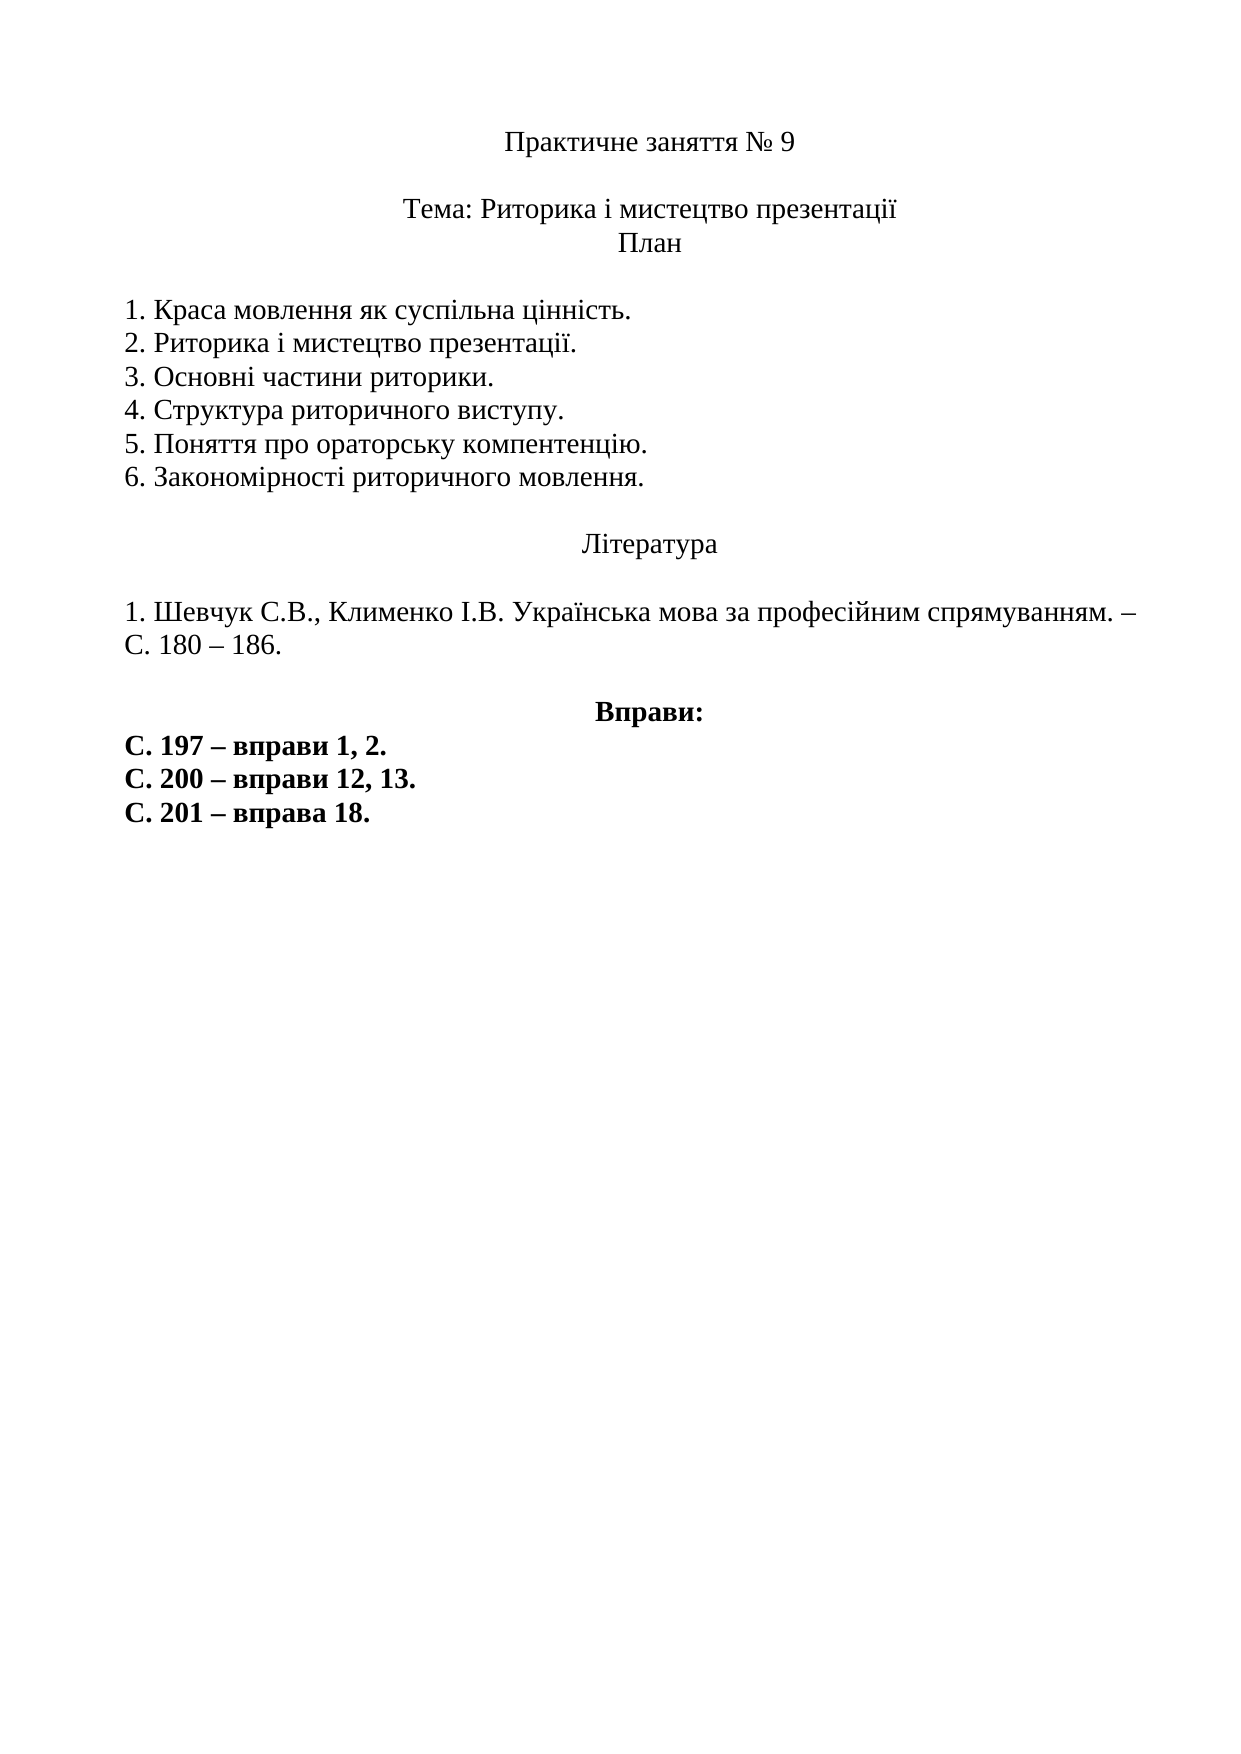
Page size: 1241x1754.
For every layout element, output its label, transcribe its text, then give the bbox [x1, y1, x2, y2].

text Тема: Риторика і мистецтво презентації [124, 191, 1175, 225]
text С. 180 – 186. [124, 627, 1175, 661]
text 4. Структура риторичного виступу. [124, 392, 1175, 426]
text С. 197 – вправи 1, 2. [124, 728, 1175, 761]
text 5. Поняття про ораторську компентенцію. [124, 426, 1175, 459]
text 1. Шевчук С.В., Клименко І.В. Українська мова за професійним спрямуванням. – [124, 594, 1175, 627]
text 1. Краса мовлення як суспільна цінність. [124, 292, 1175, 325]
text 2. Риторика і мистецтво презентації. [124, 325, 1175, 359]
text С. 201 – вправа 18. [124, 795, 1175, 828]
text С. 200 – вправи 12, 13. [124, 761, 1175, 795]
text План [124, 225, 1175, 258]
text Література [124, 527, 1175, 560]
text Вправи: [124, 694, 1175, 728]
text 6. Закономірності риторичного мовлення. [124, 459, 1175, 493]
text Практичне заняття № 9 [124, 124, 1175, 158]
text 3. Основні частини риторики. [124, 359, 1175, 392]
